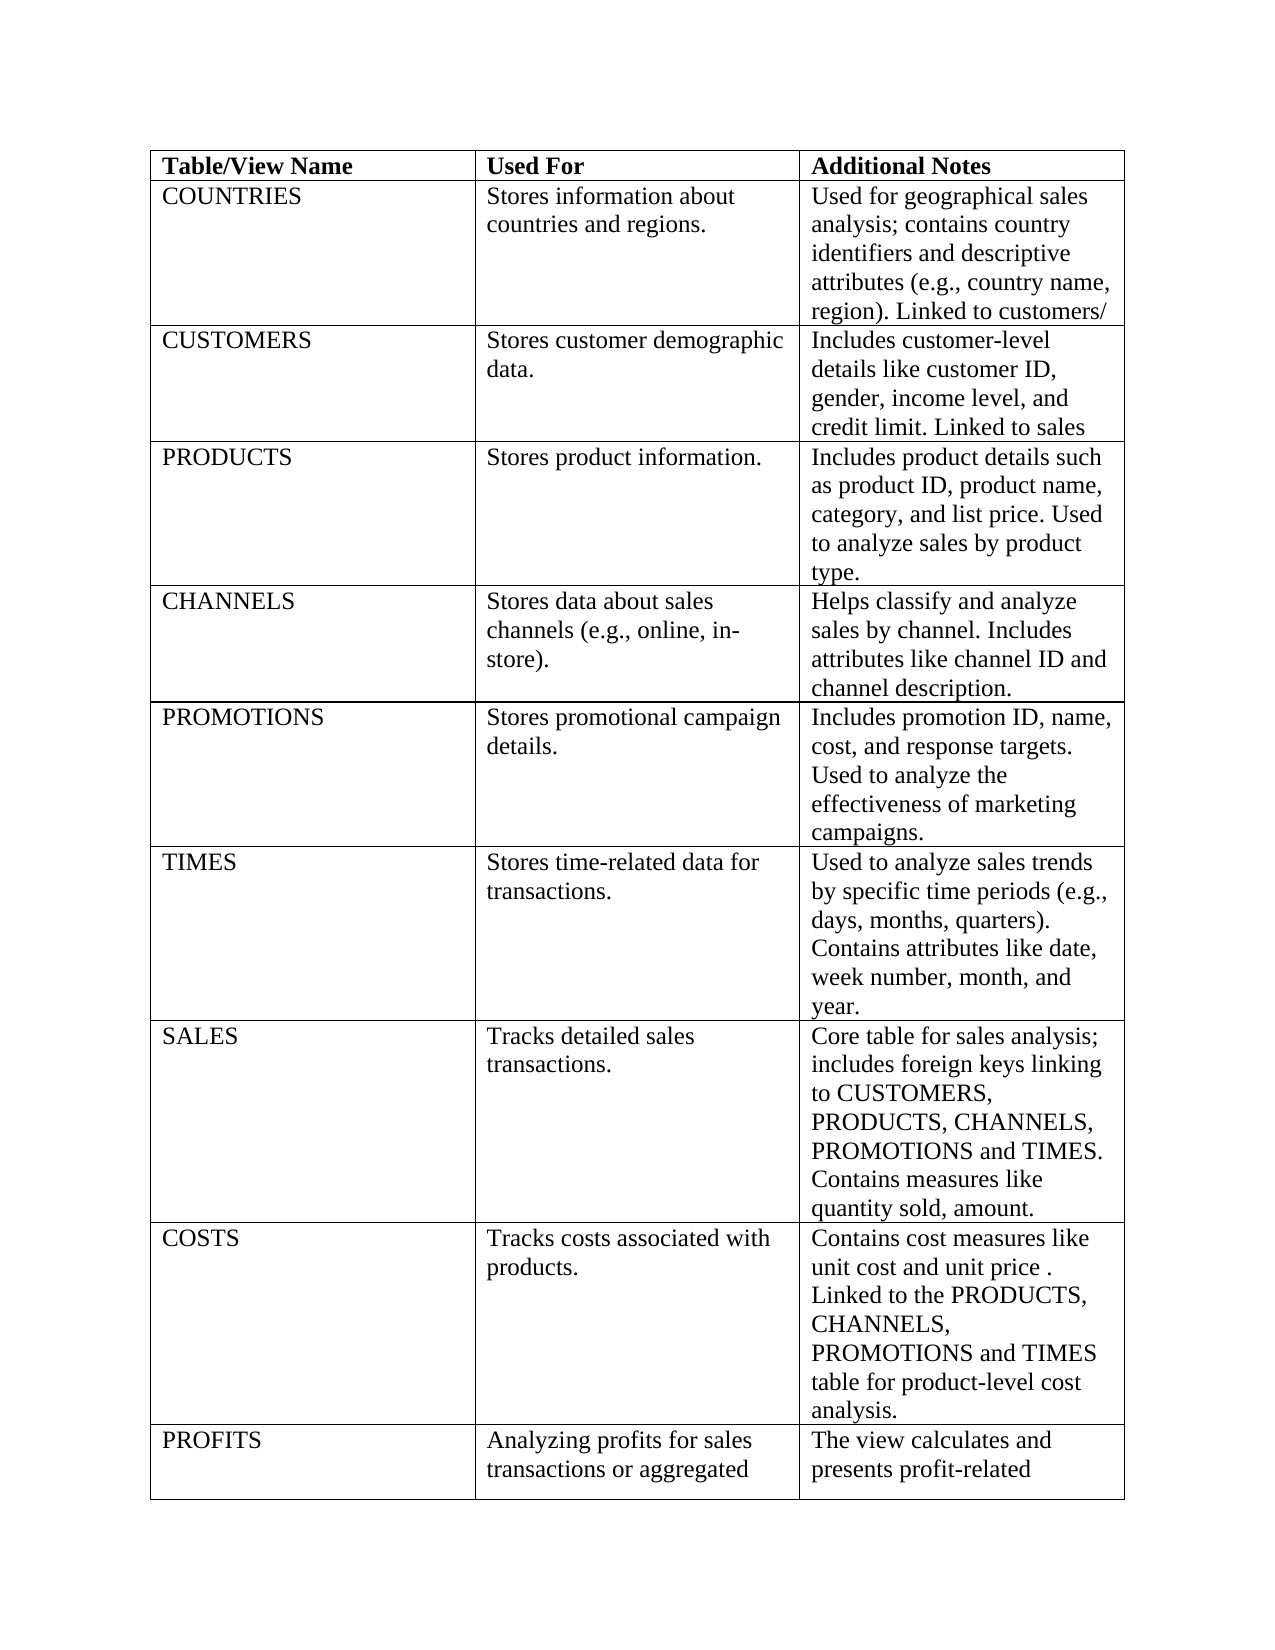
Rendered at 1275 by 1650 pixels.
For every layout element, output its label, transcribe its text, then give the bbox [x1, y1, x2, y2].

table_cell Includes customer-level details like customer ID, gender, income level, and credit limit. Linked to sales [800, 326, 1124, 441]
table_cell CUSTOMERS [151, 326, 475, 441]
table_cell Used to analyze sales trends by specific time periods (e.g., days, months, quarters). Contains attributes like date, week number, month, and year. [800, 847, 1124, 1020]
table_cell Contains cost measures like unit cost and unit price . Linked to the PRODUCTS, CHANNELS, PROMOTIONS and TIMES table for product-level cost analysis. [800, 1223, 1124, 1424]
table_cell CHANNELS [151, 586, 475, 701]
table_cell Core table for sales analysis; includes foreign keys linking to CUSTOMERS, PRODUCTS, CHANNELS, PROMOTIONS and TIMES. Contains measures like quantity sold, amount. [800, 1021, 1124, 1222]
table_cell Helps classify and analyze sales by channel. Includes attributes like channel ID and channel description. [800, 586, 1124, 701]
table_cell Includes promotion ID, name, cost, and response targets. Used to analyze the effectiveness of marketing campaigns. [800, 703, 1124, 846]
table_cell Stores product information. [476, 442, 799, 585]
table_cell Stores customer demographic data. [476, 326, 799, 441]
table_cell Includes product details such as product ID, product name, category, and list price. Used to analyze sales by product type. [800, 442, 1124, 585]
table_header Table/View Name [151, 151, 475, 180]
table_cell PROMOTIONS [151, 703, 475, 846]
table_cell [800, 1425, 1124, 1499]
table_cell SALES [151, 1021, 475, 1222]
table_cell PROFITS [151, 1425, 475, 1499]
table_cell Used for geographical sales analysis; contains country identifiers and descriptive attributes (e.g., country name, region). Linked to customers/ [800, 181, 1124, 324]
table_cell Tracks costs associated with products. [476, 1223, 799, 1424]
table_cell Stores promotional campaign details. [476, 703, 799, 846]
table_header Additional Notes [800, 151, 1124, 180]
table_cell Stores information about countries and regions. [476, 181, 799, 324]
table_cell COUNTRIES [151, 181, 475, 324]
table_cell Stores time-related data for transactions. [476, 847, 799, 1020]
table_header Used For [476, 151, 799, 180]
table_cell COSTS [151, 1223, 475, 1424]
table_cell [476, 1425, 799, 1499]
table_cell Tracks detailed sales transactions. [476, 1021, 799, 1222]
table_cell PRODUCTS [151, 442, 475, 585]
table_cell TIMES [151, 847, 475, 1020]
table_cell Stores data about sales channels (e.g., online, in-store). [476, 586, 799, 701]
